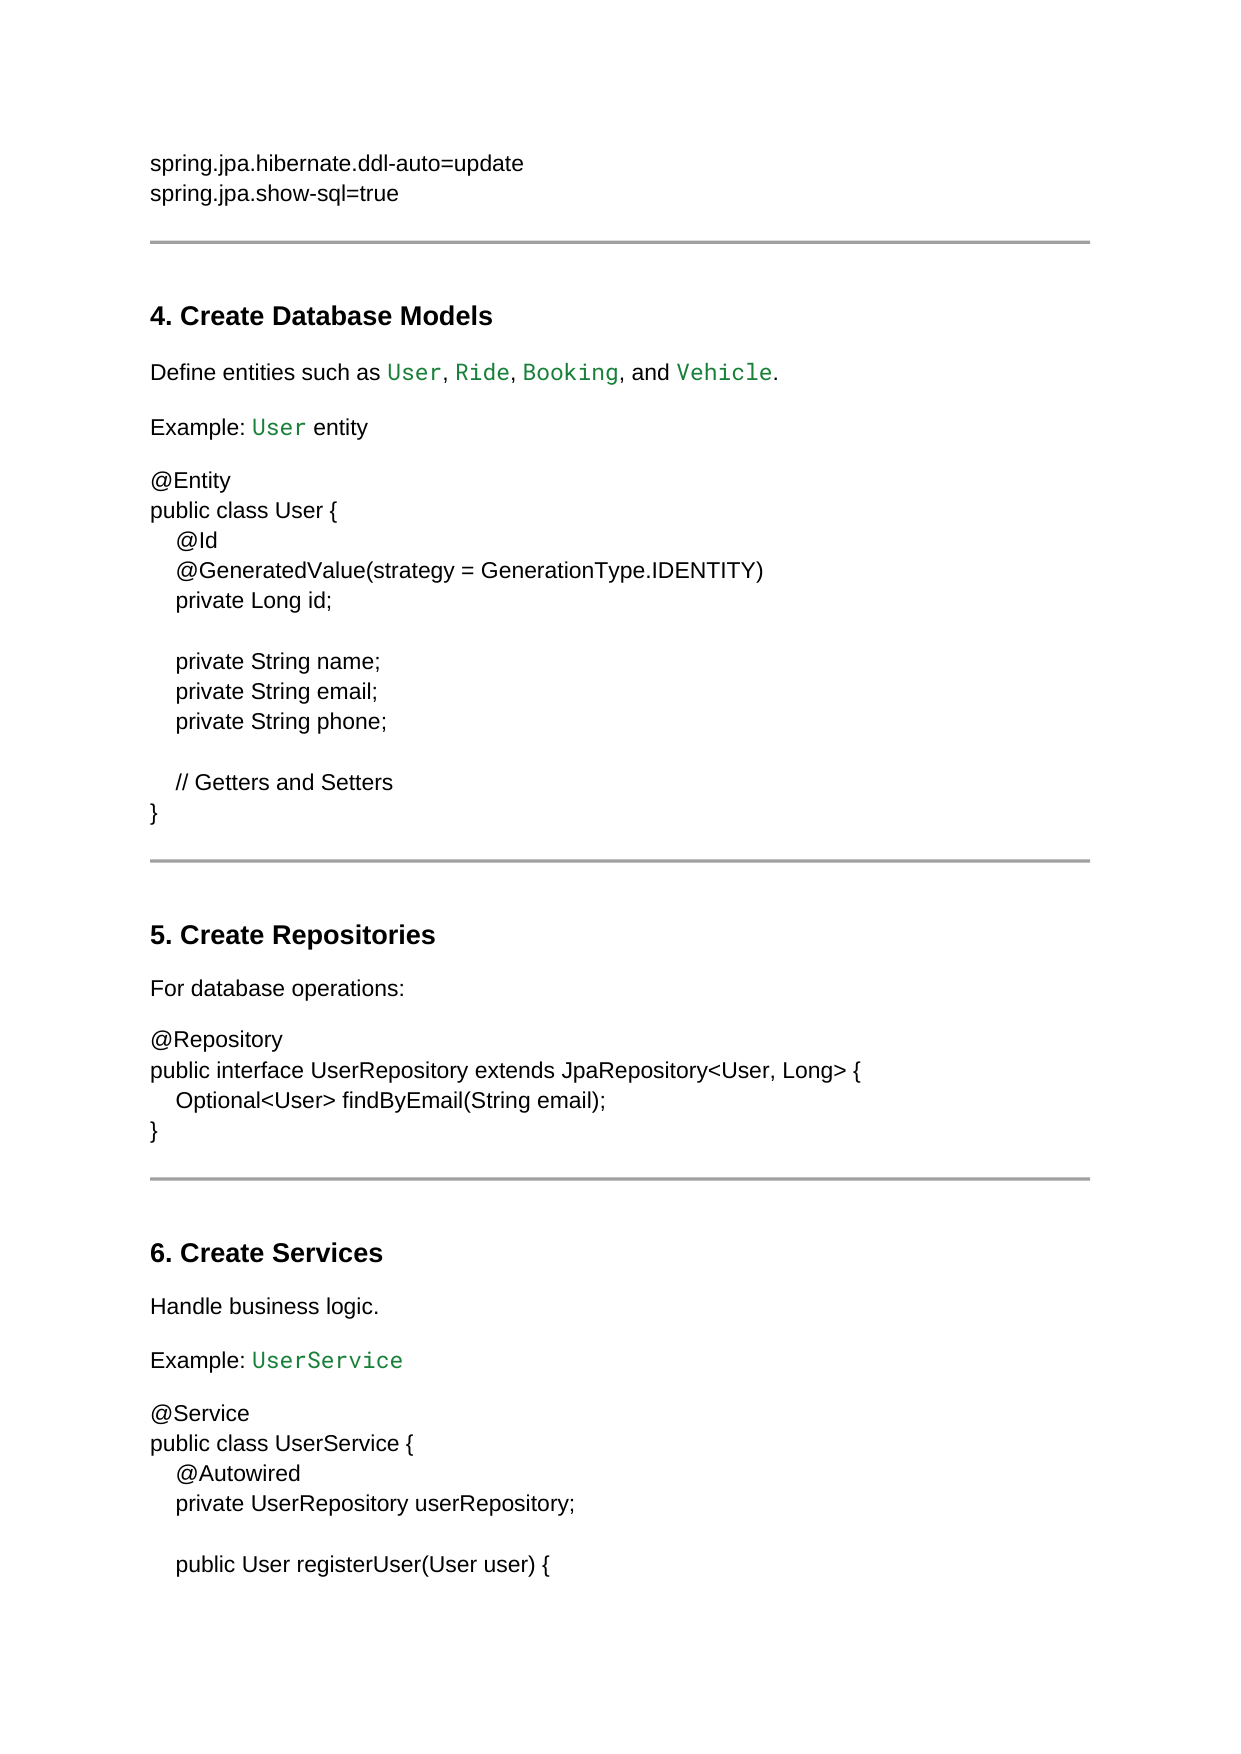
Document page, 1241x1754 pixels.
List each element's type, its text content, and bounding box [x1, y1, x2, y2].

text For database operations: [150, 975, 1090, 1001]
text private UserRepository userRepository; [150, 1490, 1090, 1517]
subtitle 5. Create Repositories [150, 919, 1090, 950]
text @Entity [150, 467, 1090, 493]
text // Getters and Setters [150, 769, 1090, 795]
text @Repository [150, 1026, 1090, 1053]
text Handle business logic. [150, 1293, 1090, 1319]
text public class User { [150, 497, 1090, 523]
text public User registerUser(User user) { [150, 1551, 1090, 1577]
text @Id [150, 527, 1090, 553]
text Example: User entity [150, 411, 1090, 442]
text public interface UserRepository extends JpaRepository<User, Long> { [150, 1057, 1090, 1083]
text } [150, 799, 1090, 825]
subtitle 4. Create Database Models [150, 300, 1090, 331]
text private String name; [150, 648, 1090, 674]
text Example: UserService [150, 1344, 1090, 1374]
subtitle 6. Create Services [150, 1237, 1090, 1268]
text spring.jpa.hibernate.ddl-auto=update [150, 150, 1090, 176]
text Define entities such as User, Ride, Booking, and Vehicle. [150, 356, 1090, 386]
text Optional<User> findByEmail(String email); [150, 1087, 1090, 1113]
text @Service [150, 1399, 1090, 1426]
text public class UserService { [150, 1430, 1090, 1456]
text private String email; [150, 678, 1090, 704]
text private Long id; [150, 587, 1090, 614]
text } [150, 1117, 1090, 1143]
text @GeneratedValue(strategy = GenerationType.IDENTITY) [150, 557, 1090, 584]
text spring.jpa.show-sql=true [150, 180, 1090, 207]
text @Autowired [150, 1460, 1090, 1486]
text private String phone; [150, 708, 1090, 735]
